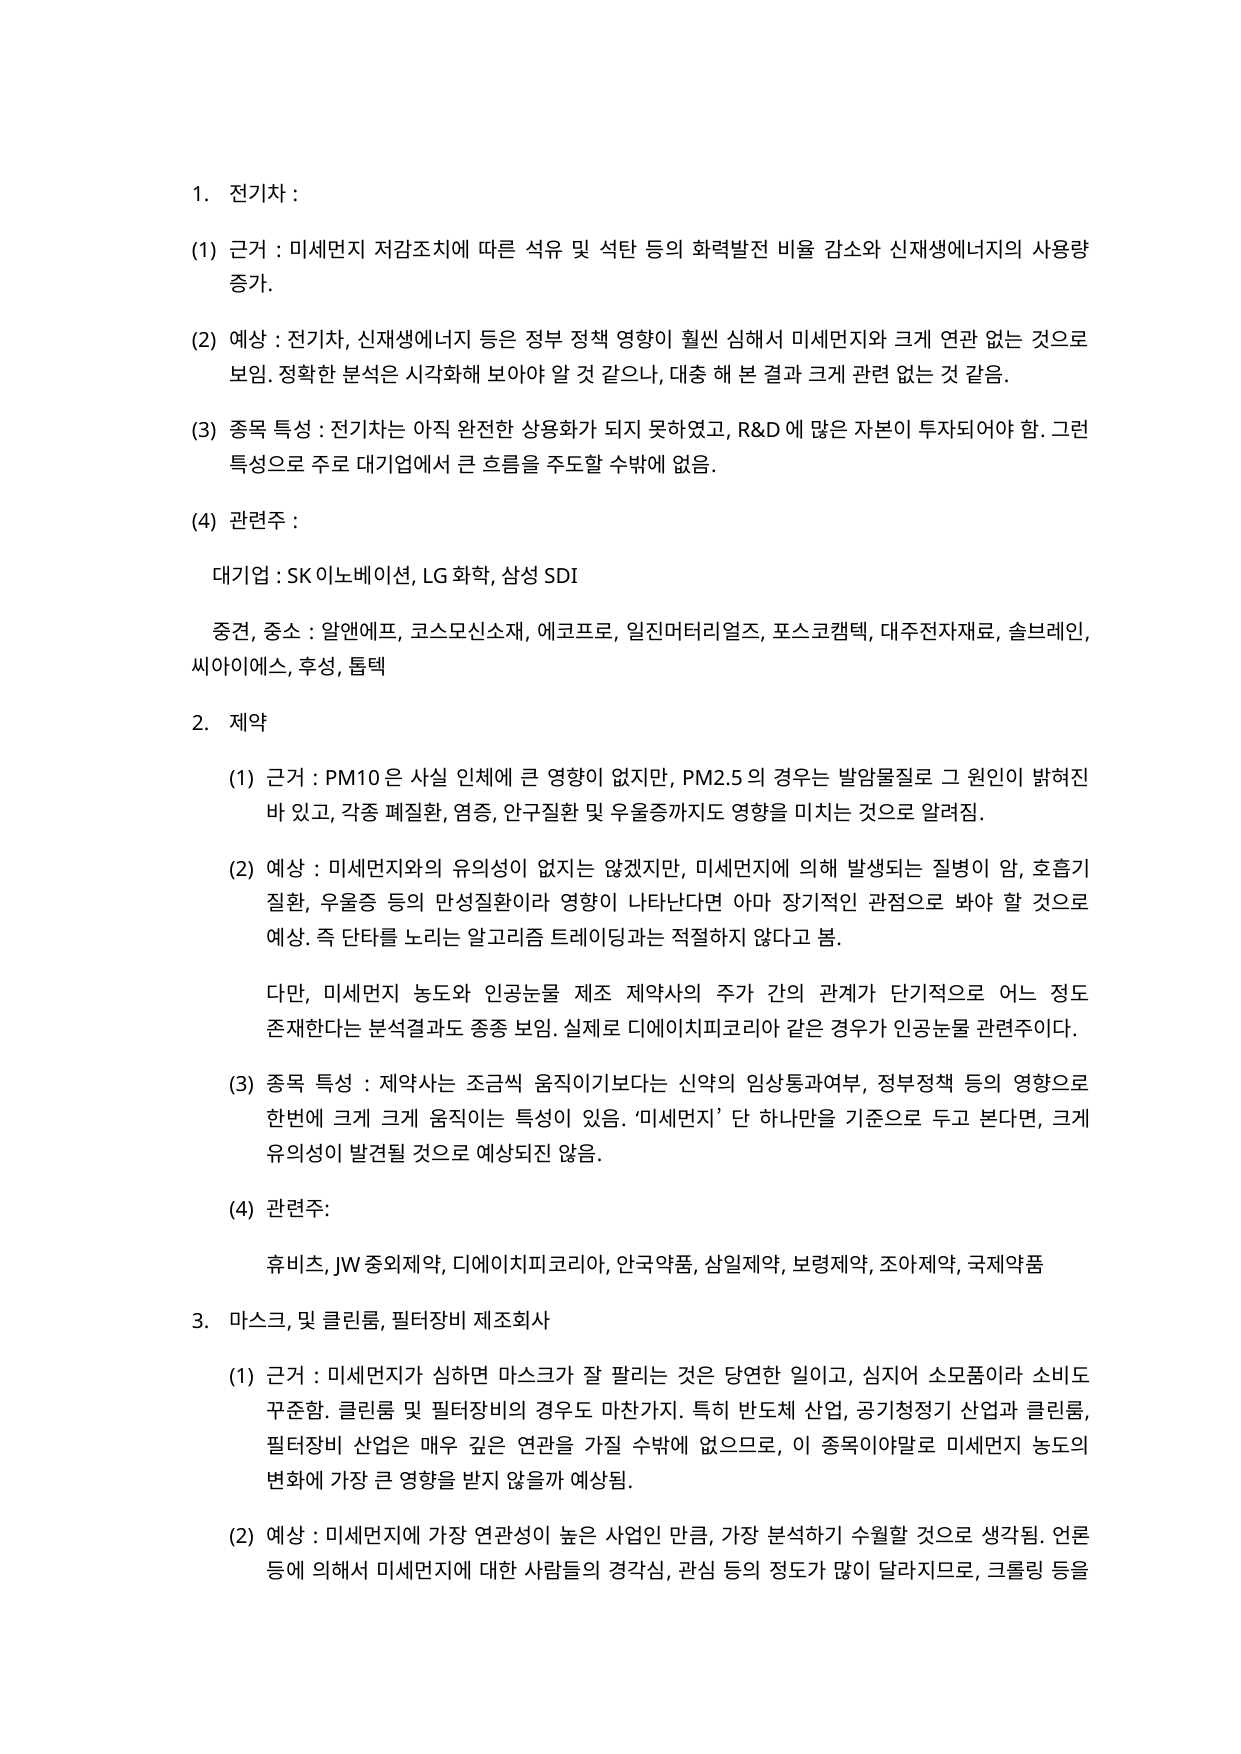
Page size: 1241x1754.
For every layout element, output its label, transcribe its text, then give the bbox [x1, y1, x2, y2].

list 휴비츠, JW중외제약, 디에이치피코리아, 안국약품, 삼일제약, 보령제약, 조아제약, 국제약품 [267, 1248, 1090, 1278]
list 근거 : 미세먼지 저감조치에 따른 석유 및 석탄 등의 화력발전 비율 감소와 신재생에너지의 사용량 증가. [192, 233, 1090, 298]
list 예상 : 미세먼지와의 유의성이 없지는 않겠지만, 미세먼지에 의해 발생되는 질병이 암, 호흡기 질환, 우울증 등의 만성질환이라 영향이 나타난다면 아마 장기적인 관점으로 봐야 할 것으로 예상. 즉 단타를 노리는 알고리즘 트레이딩과는 적절하지 않다고 봄. [229, 852, 1090, 952]
list 전기차 : [192, 177, 1090, 207]
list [229, 1519, 1090, 1584]
list 관련주 : [192, 504, 1090, 534]
list 근거 : 미세먼지가 심하면 마스크가 잘 팔리는 것은 당연한 일이고, 심지어 소모품이라 소비도 꾸준함. 클린룸 및 필터장비의 경우도 마찬가지. 특히 반도체 산업, 공기청정기 산업과 클린룸, 필터장비 산업은 매우 깊은 연관을 가질 수밖에 없으므로, 이 종목이야말로 미세먼지 농도의 변화에 가장 큰 영향을 받지 않을까 예상됨. [229, 1359, 1090, 1494]
list 마스크, 및 클린룸, 필터장비 제조회사 [192, 1304, 1090, 1334]
list 관련주: [229, 1193, 1090, 1223]
list 예상 : 전기차, 신재생에너지 등은 정부 정책 영향이 훨씬 심해서 미세먼지와 크게 연관 없는 것으로 보임. 정확한 분석은 시각화해 보아야 알 것 같으나, 대충 해 본 결과 크게 관련 없는 것 같음. [192, 323, 1090, 388]
list 종목 특성 : 제약사는 조금씩 움직이기보다는 신약의 임상통과여부, 정부정책 등의 영향으로 한번에 크게 크게 움직이는 특성이 있음. ‘미세먼지’ 단 하나만을 기준으로 두고 본다면, 크게 유의성이 발견될 것으로 예상되진 않음. [229, 1067, 1090, 1167]
list 종목 특성 : 전기차는 아직 완전한 상용화가 되지 못하였고, R&D에 많은 자본이 투자되어야 함. 그런 특성으로 주로 대기업에서 큰 흐름을 주도할 수밖에 없음. [192, 414, 1090, 479]
list 근거 : PM10은 사실 인체에 큰 영향이 없지만, PM2.5의 경우는 발암물질로 그 원인이 밝혀진 바 있고, 각종 폐질환, 염증, 안구질환 및 우울증까지도 영향을 미치는 것으로 알려짐. [229, 761, 1090, 826]
text 대기업 : SK이노베이션, LG화학, 삼성SDI [192, 560, 1090, 590]
text 중견, 중소 : 알앤에프, 코스모신소재, 에코프로, 일진머터리얼즈, 포스코캠텍, 대주전자재료, 솔브레인, 씨아이에스, 후성, 톱텍 [192, 615, 1090, 680]
list 다만, 미세먼지 농도와 인공눈물 제조 제약사의 주가 간의 관계가 단기적으로 어느 정도 존재한다는 분석결과도 종종 보임. 실제로 디에이치피코리아 같은 경우가 인공눈물 관련주이다. [267, 977, 1090, 1042]
list 제약 [192, 706, 1090, 736]
